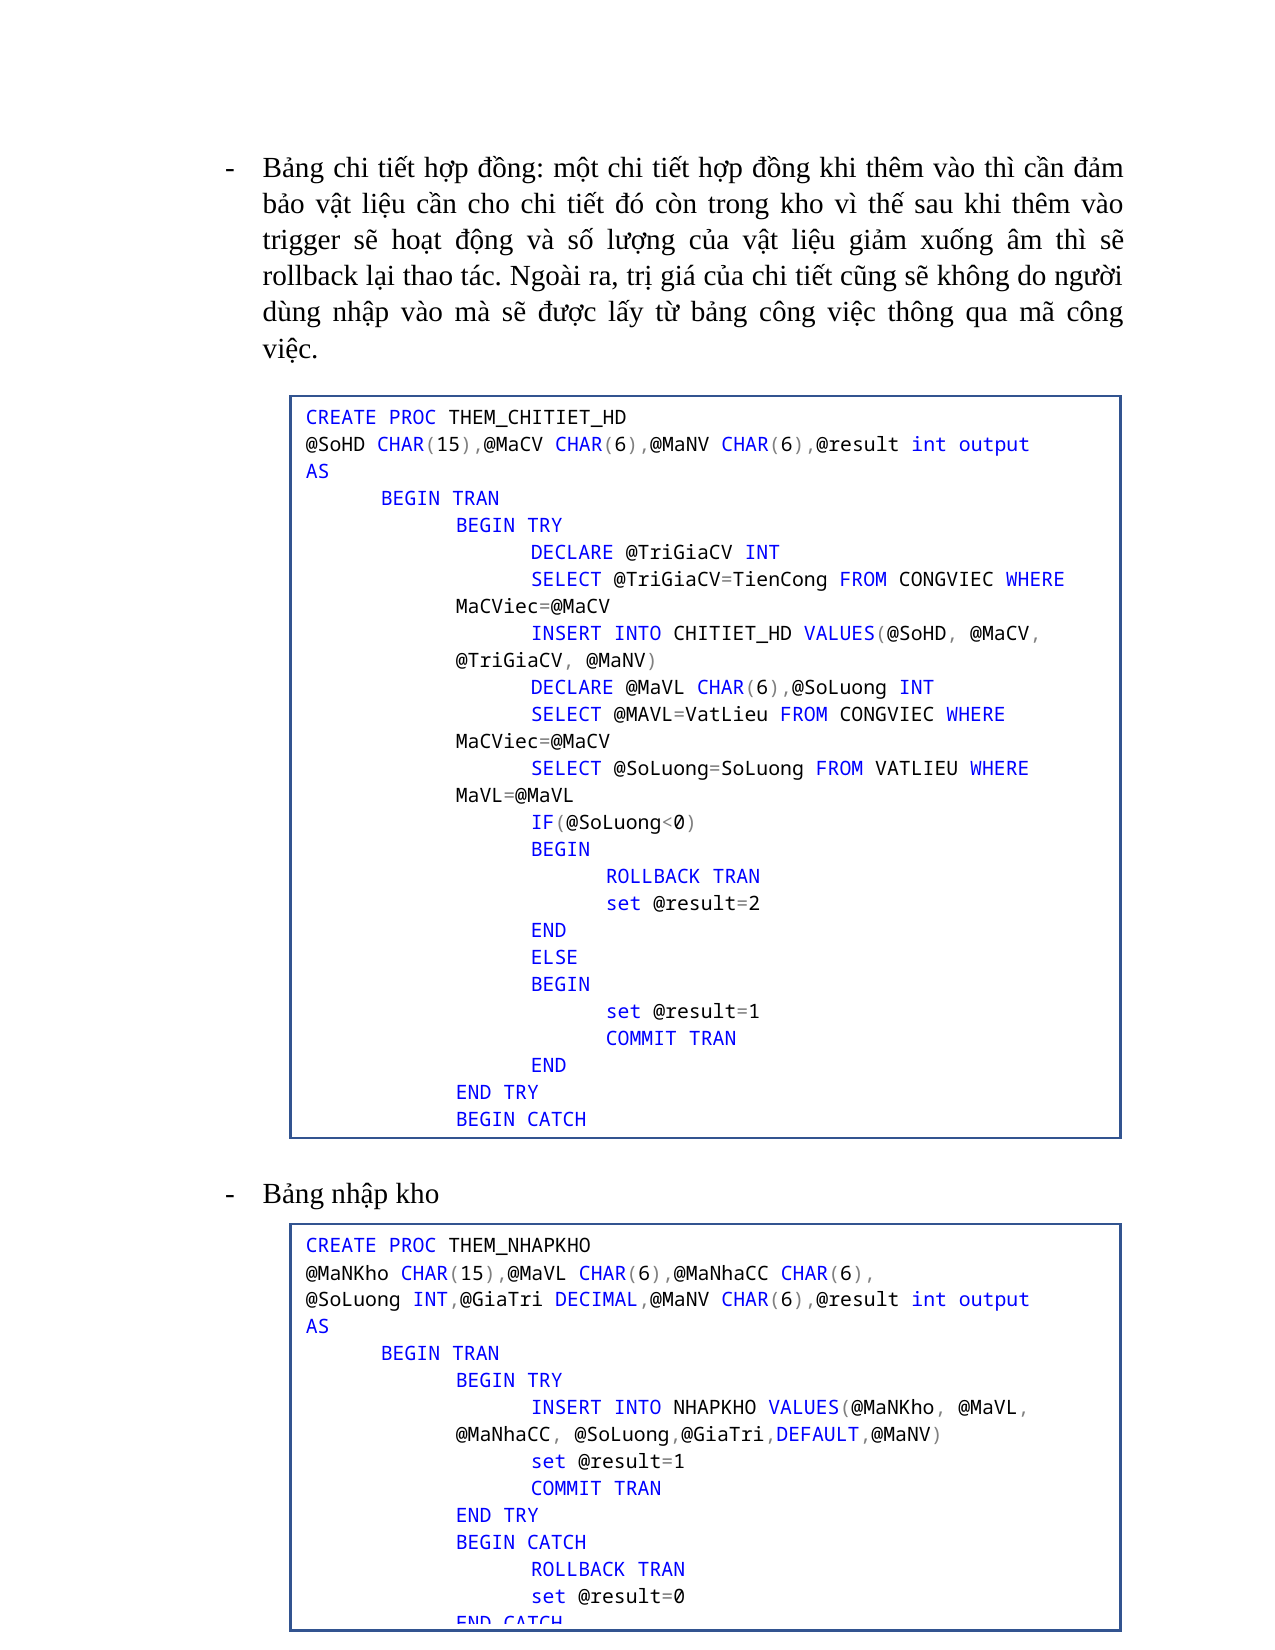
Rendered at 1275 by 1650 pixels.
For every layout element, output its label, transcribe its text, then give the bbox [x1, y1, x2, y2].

list Bảng nhập kho [225, 1176, 1125, 1209]
list Bảng chi tiết hợp đồng: một chi tiết hợp đồng khi thêm vào thì cần đảm bảo vật liệu cần cho chi tiết đó còn trong kho vì thế sau khi thêm vào trigger sẽ hoạt động và số lượng của vật liệu giảm xuống âm thì sẽ rollback lại thao tác. Ngoài ra, trị giá của chi tiết cũng sẽ không do người dùng nhập vào mà sẽ được lấy từ bảng công việc thông qua mã công việc. [225, 150, 1125, 364]
